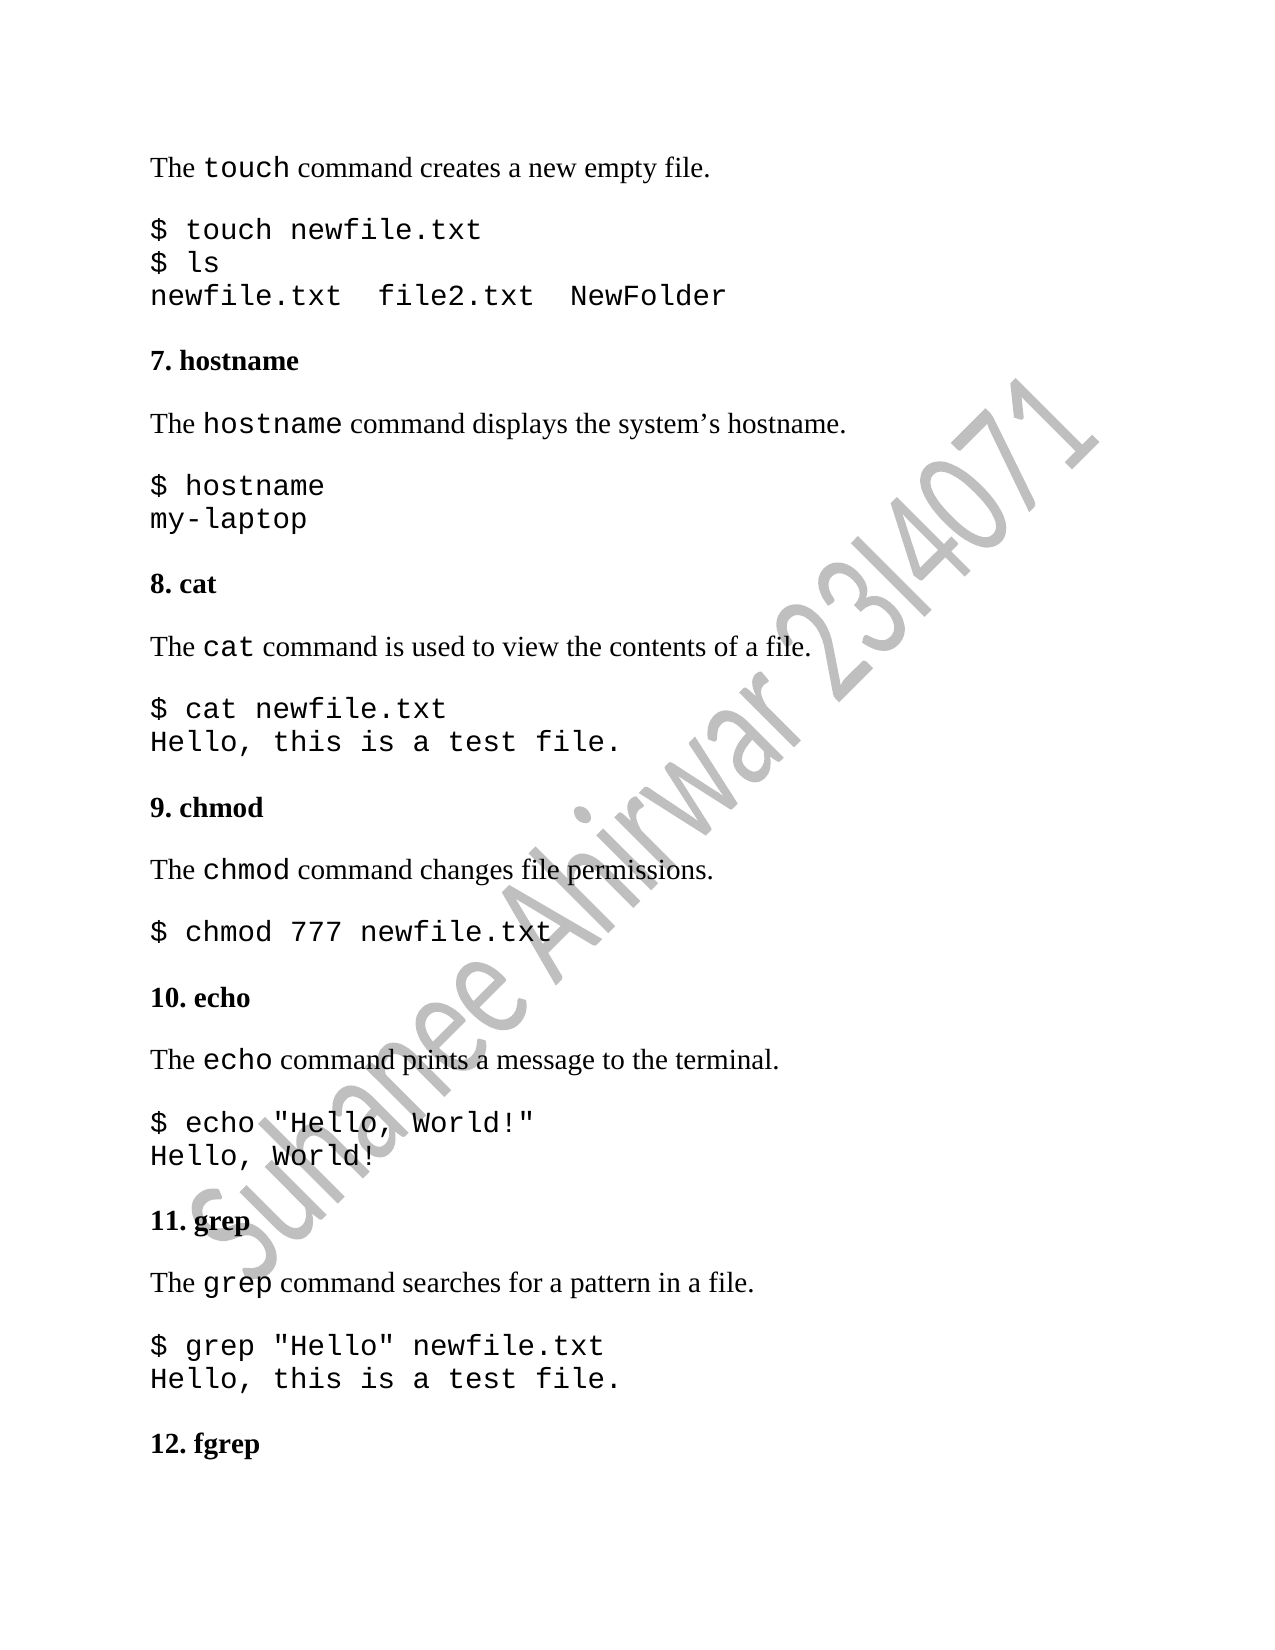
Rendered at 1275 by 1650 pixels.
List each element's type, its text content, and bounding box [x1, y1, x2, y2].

text my-laptop [150, 504, 1125, 537]
text 11. grep [150, 1203, 1125, 1236]
text Hello, World! [150, 1141, 1125, 1174]
text The chmod command changes file permissions. [150, 852, 1125, 888]
text The hostname command displays the system’s hostname. [150, 406, 1125, 442]
text The grep command searches for a pattern in a file. [150, 1266, 1125, 1302]
text $ cat newfile.txt [150, 694, 1125, 727]
text Hello, this is a test file. [150, 727, 1125, 761]
text 8. cat [150, 567, 1125, 600]
text $ echo "Hello, World!" [150, 1108, 1125, 1141]
text newfile.txt file2.txt NewFolder [150, 281, 1125, 314]
text 9. chmod [150, 790, 1125, 823]
text 12. fgrep [150, 1426, 1125, 1459]
text $ chmod 777 newfile.txt [150, 918, 1125, 951]
text Hello, this is a test file. [150, 1364, 1125, 1397]
text $ hostname [150, 471, 1125, 504]
text The cat command is used to view the contents of a file. [150, 629, 1125, 665]
text The echo command prints a message to the terminal. [150, 1042, 1125, 1078]
text $ ls [150, 248, 1125, 281]
text $ grep "Hello" newfile.txt [150, 1331, 1125, 1364]
text 7. hostname [150, 343, 1125, 377]
text 10. echo [150, 980, 1125, 1013]
text The touch command creates a new empty file. [150, 150, 1125, 186]
text $ touch newfile.txt [150, 215, 1125, 248]
